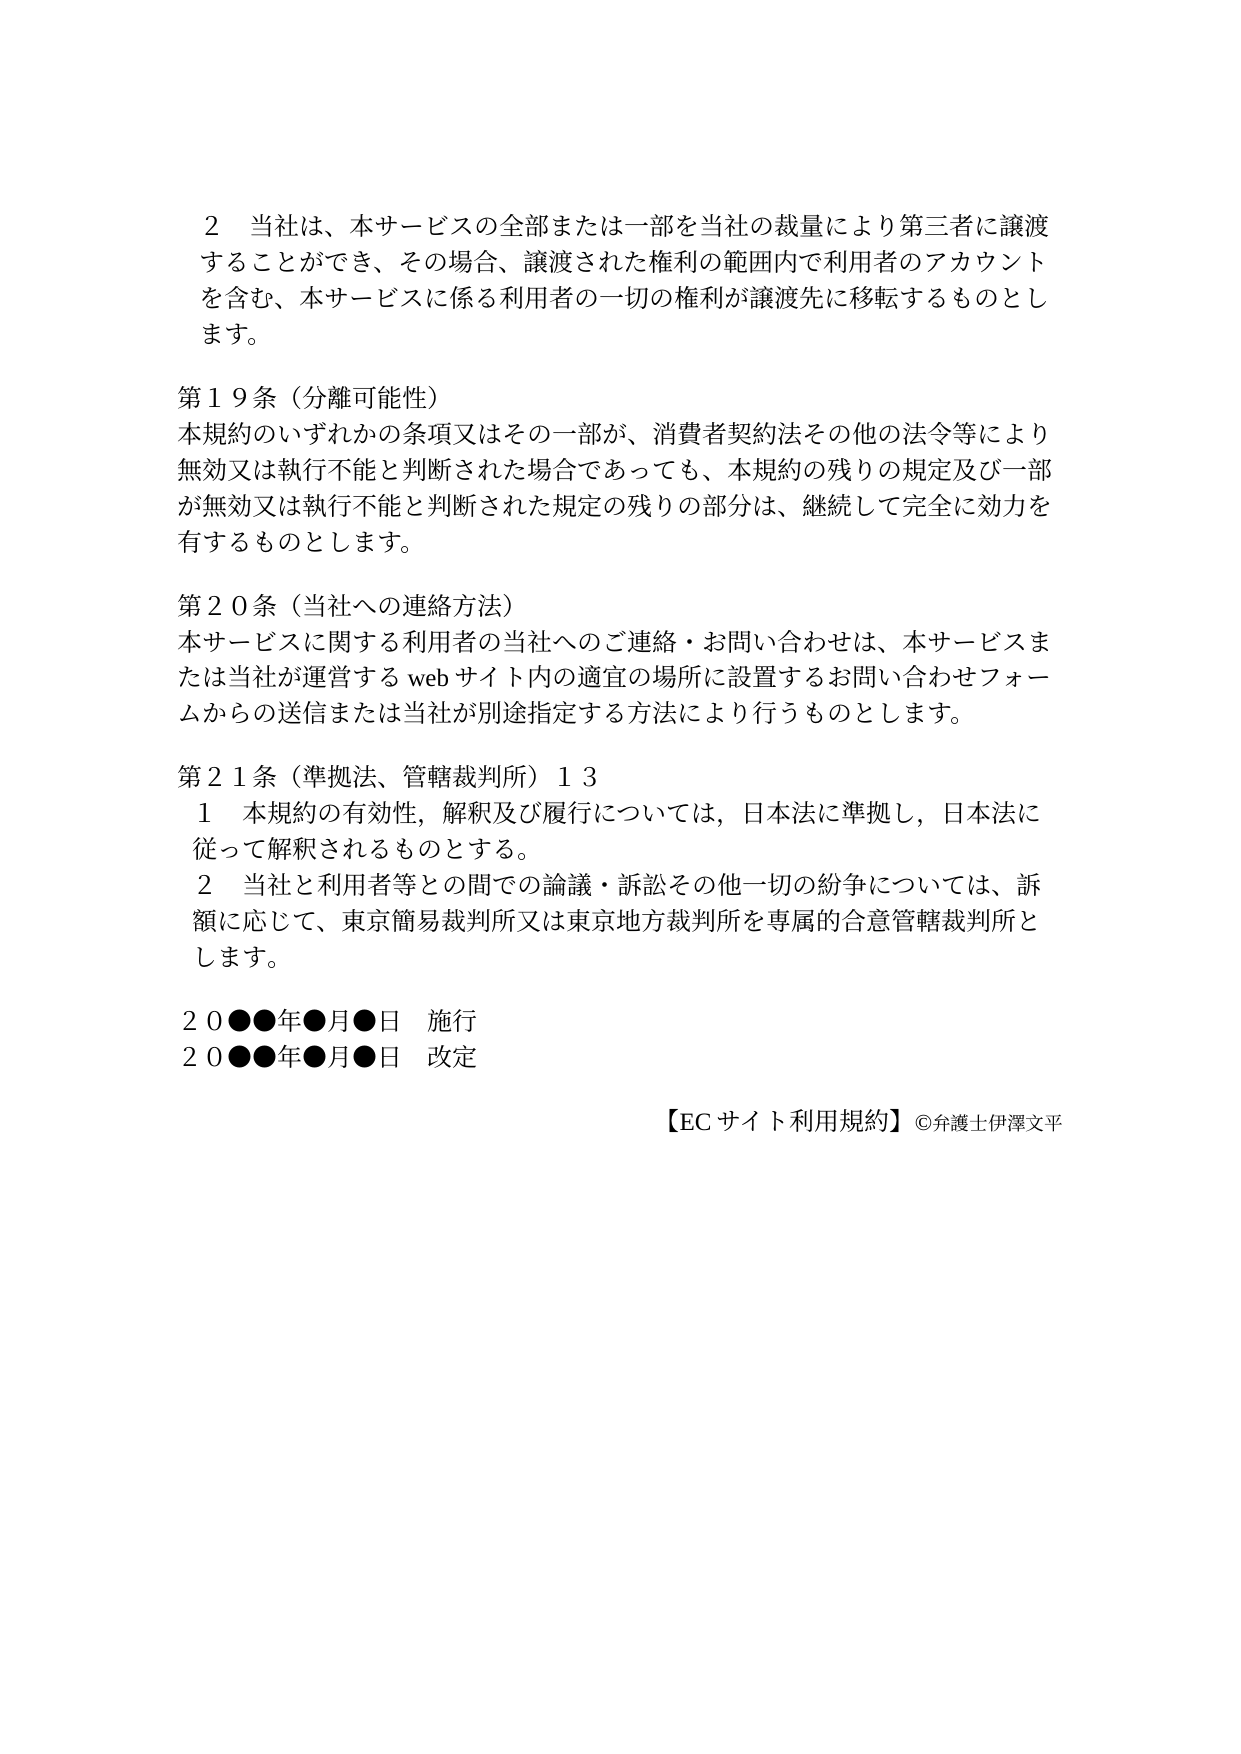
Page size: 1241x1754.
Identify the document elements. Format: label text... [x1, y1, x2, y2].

text ２ 当社と利用者等との間での論議・訴訟その他一切の紛争については、訴額に応じて、東京簡易裁判所又は東京地方裁判所を専属的合意管轄裁判所とします｡ [192, 440, 1063, 542]
text １ 本規約の有効性，解釈及び履行については，日本法に準拠し，日本法に従って解釈されるものとする。 [192, 372, 1063, 440]
text 【ECサイト利用規約】©弁護士伊澤文平 [177, 668, 1063, 702]
text ２０●●年●月●日 改定 [177, 605, 1063, 639]
text 第２１条（準拠法、管轄裁判所）１３ [177, 338, 1063, 372]
text 本サービスに関する利用者の当社へのご連絡・お問い合わせは、本サービスまたは当社が運営するwebサイト内の適宜の場所に設置するお問い合わせフォームからの送信または当社が別途指定する方法により行うものとします。 [177, 207, 1063, 309]
text ２０●●年●月●日 施行 [177, 571, 1063, 605]
